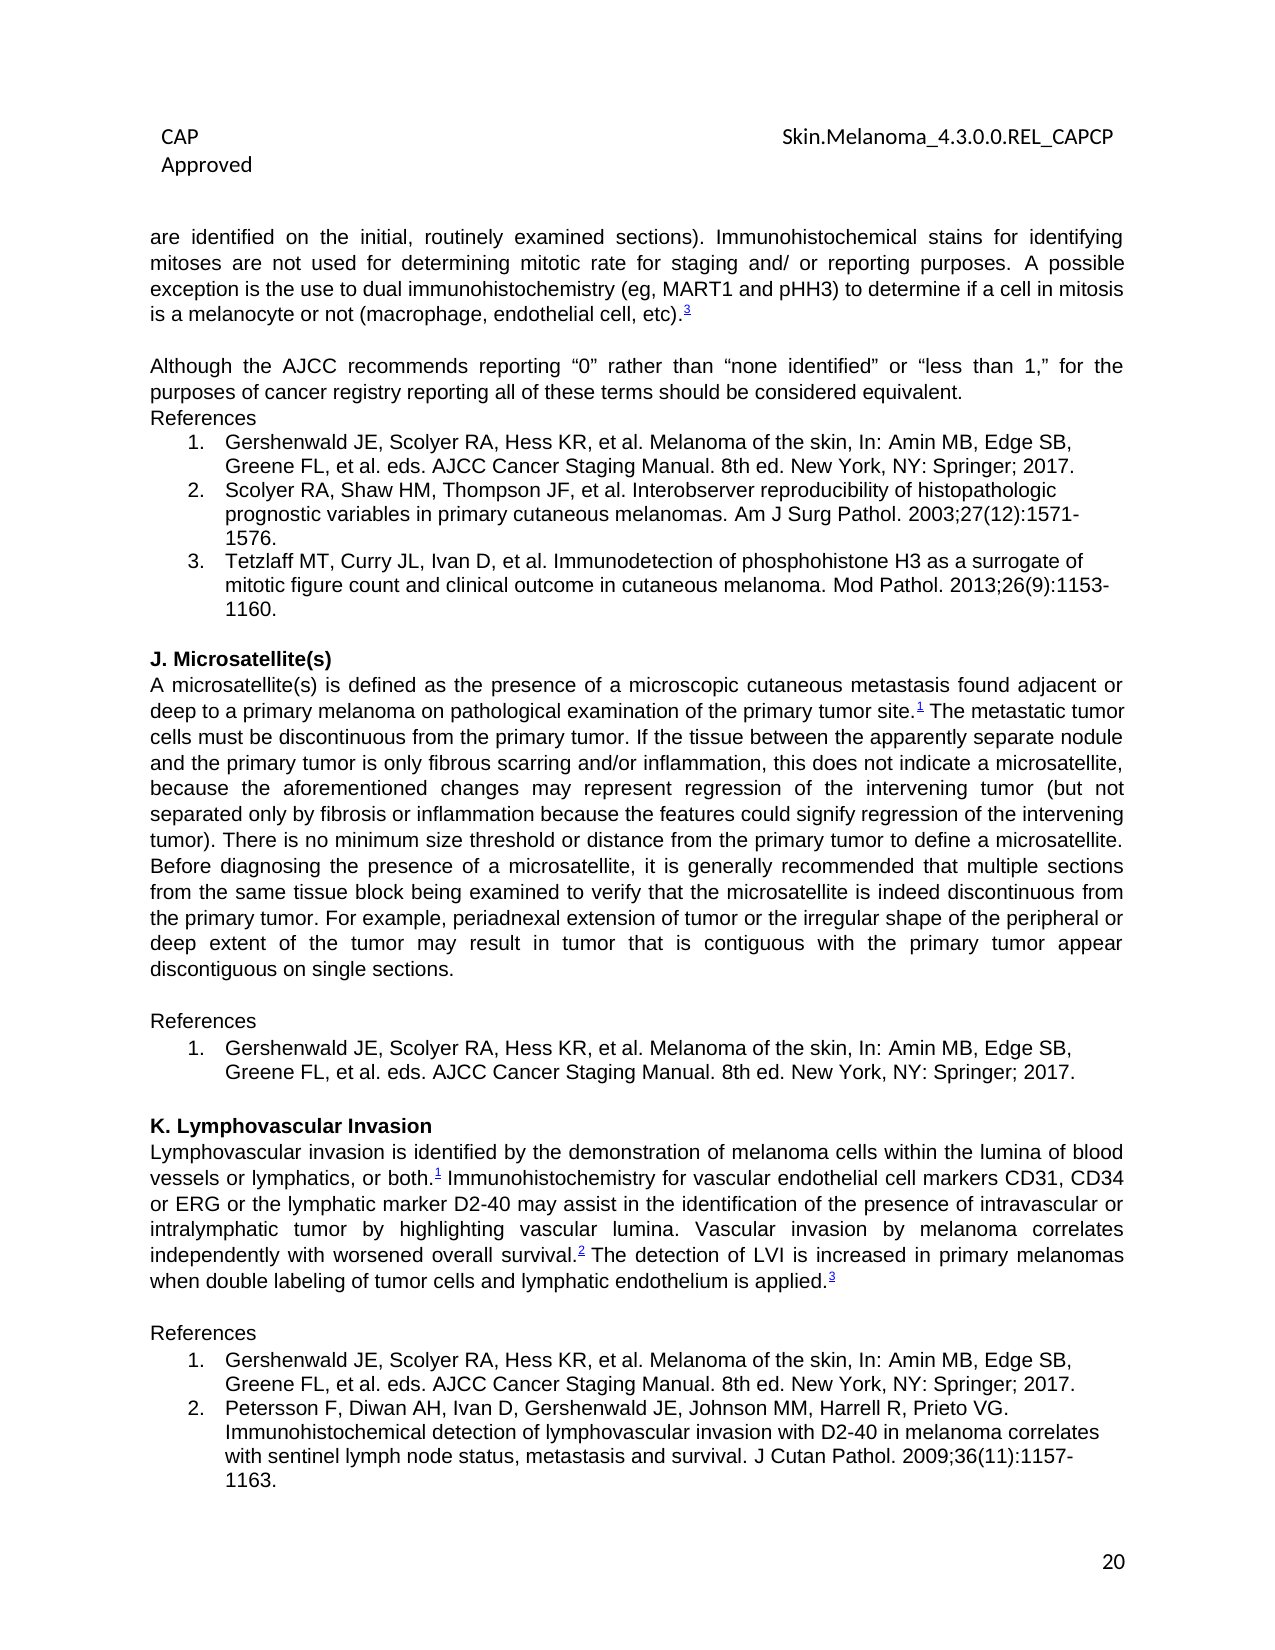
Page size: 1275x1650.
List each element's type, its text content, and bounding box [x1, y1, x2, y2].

list Petersson F, Diwan AH, Ivan D, Gershenwald JE, Johnson MM, Harrell R, Prieto VG. Immunohistochemical detection of lymphovascular invasion with D2-40 in melanoma correlates with sentinel lymph node status, metastasis and survival. J Cutan Pathol. 2009;36(11):1157-1163. [187, 1396, 1122, 1491]
text Lymphovascular invasion is identified by the demonstration of melanoma cells within the lumina of blood vessels or lymphatics, or both.1 Immunohistochemistry for vascular endothelial cell markers CD31, CD34 or ERG or the lymphatic marker D2-40 may assist in the identification of the presence of intravascular or intralymphatic tumor by highlighting vascular lumina. Vascular invasion by melanoma correlates independently with worsened overall survival.2 The detection of LVI is increased in primary melanomas when double labeling of tumor cells and lymphatic endothelium is applied.3 [150, 1140, 1125, 1293]
text A microsatellite(s) is defined as the presence of a microscopic cutaneous metastasis found adjacent or deep to a primary melanoma on pathological examination of the primary tumor site.1 The metastatic tumor cells must be discontinuous from the primary tumor. If the tissue between the apparently separate nodule and the primary tumor is only fibrous scarring and/or inflammation, this does not indicate a microsatellite, because the aforementioned changes may represent regression of the intervening tumor (but not separated only by fibrosis or inflammation because the features could signify regression of the intervening tumor). There is no minimum size threshold or distance from the primary tumor to define a microsatellite. Before diagnosing the presence of a microsatellite, it is generally recommended that multiple sections from the same tissue block being examined to verify that the microsatellite is indeed discontinuous from the primary tumor. For example, periadnexal extension of tumor or the irregular shape of the peripheral or deep extent of the tumor may result in tumor that is contiguous with the primary tumor appear discontiguous on single sections. [150, 673, 1125, 981]
text References [150, 406, 1125, 429]
text References [150, 1009, 1125, 1033]
list Gershenwald JE, Scolyer RA, Hess KR, et al. Melanoma of the skin, In: Amin MB, Edge SB, Greene FL, et al. eds. AJCC Cancer Staging Manual. 8th ed. New York, NY: Springer; 2017. [187, 1348, 1122, 1396]
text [150, 225, 1125, 326]
text References [150, 1321, 1125, 1344]
text K. Lymphovascular Invasion [150, 1114, 1125, 1138]
list Scolyer RA, Shaw HM, Thompson JF, et al. Interobserver reproducibility of histopathologic prognostic variables in primary cutaneous melanomas. Am J Surg Pathol. 2003;27(12):1571-1576. [187, 477, 1122, 549]
list Gershenwald JE, Scolyer RA, Hess KR, et al. Melanoma of the skin, In: Amin MB, Edge SB, Greene FL, et al. eds. AJCC Cancer Staging Manual. 8th ed. New York, NY: Springer; 2017. [187, 429, 1122, 477]
text J. Microsatellite(s) [150, 647, 1125, 671]
text Although the AJCC recommends reporting “0” rather than “none identified” or “less than 1,” for the purposes of cancer registry reporting all of these terms should be considered equivalent. [150, 354, 1125, 404]
list Gershenwald JE, Scolyer RA, Hess KR, et al. Melanoma of the skin, In: Amin MB, Edge SB, Greene FL, et al. eds. AJCC Cancer Staging Manual. 8th ed. New York, NY: Springer; 2017. [187, 1036, 1122, 1084]
list Tetzlaff MT, Curry JL, Ivan D, et al. Immunodetection of phosphohistone H3 as a surrogate of mitotic figure count and clinical outcome in cutaneous melanoma. Mod Pathol. 2013;26(9):1153-1160. [187, 549, 1122, 621]
